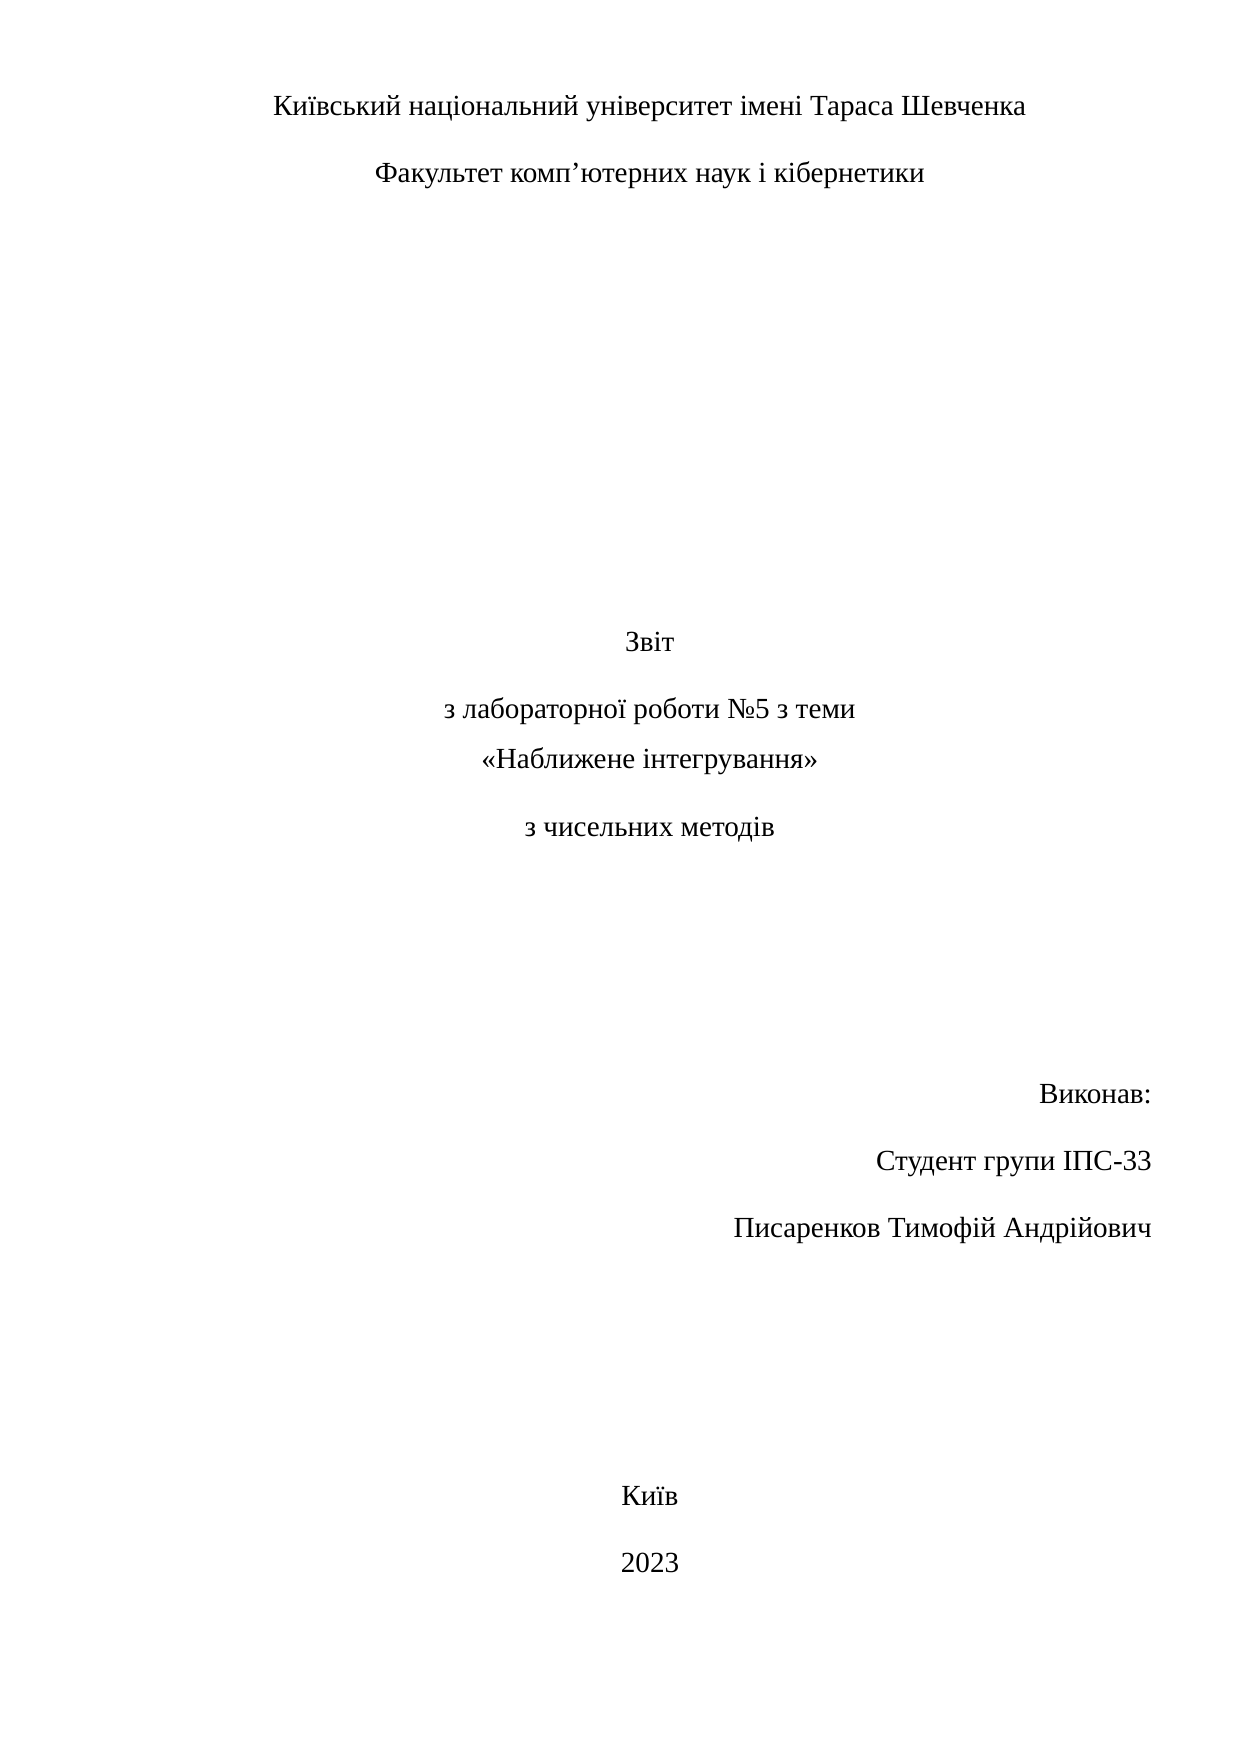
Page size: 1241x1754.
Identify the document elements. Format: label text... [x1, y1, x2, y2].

text Факультет комп’ютерних наук і кібернетики [148, 156, 1152, 189]
text Звіт [148, 624, 1152, 658]
text Виконав: [148, 1077, 1152, 1110]
text Київ [148, 1478, 1152, 1512]
text Студент групи ІПС-33 [148, 1143, 1152, 1177]
text Київський національний університет імені Тараса Шевченка [148, 88, 1152, 122]
text з чисельних методів [148, 809, 1152, 842]
text Писаренков Тимофій Андрійович [148, 1211, 1152, 1244]
text 2023 [148, 1545, 1152, 1579]
text з лабораторної роботи №5 з теми «Наближене інтегрування» [148, 691, 1152, 775]
